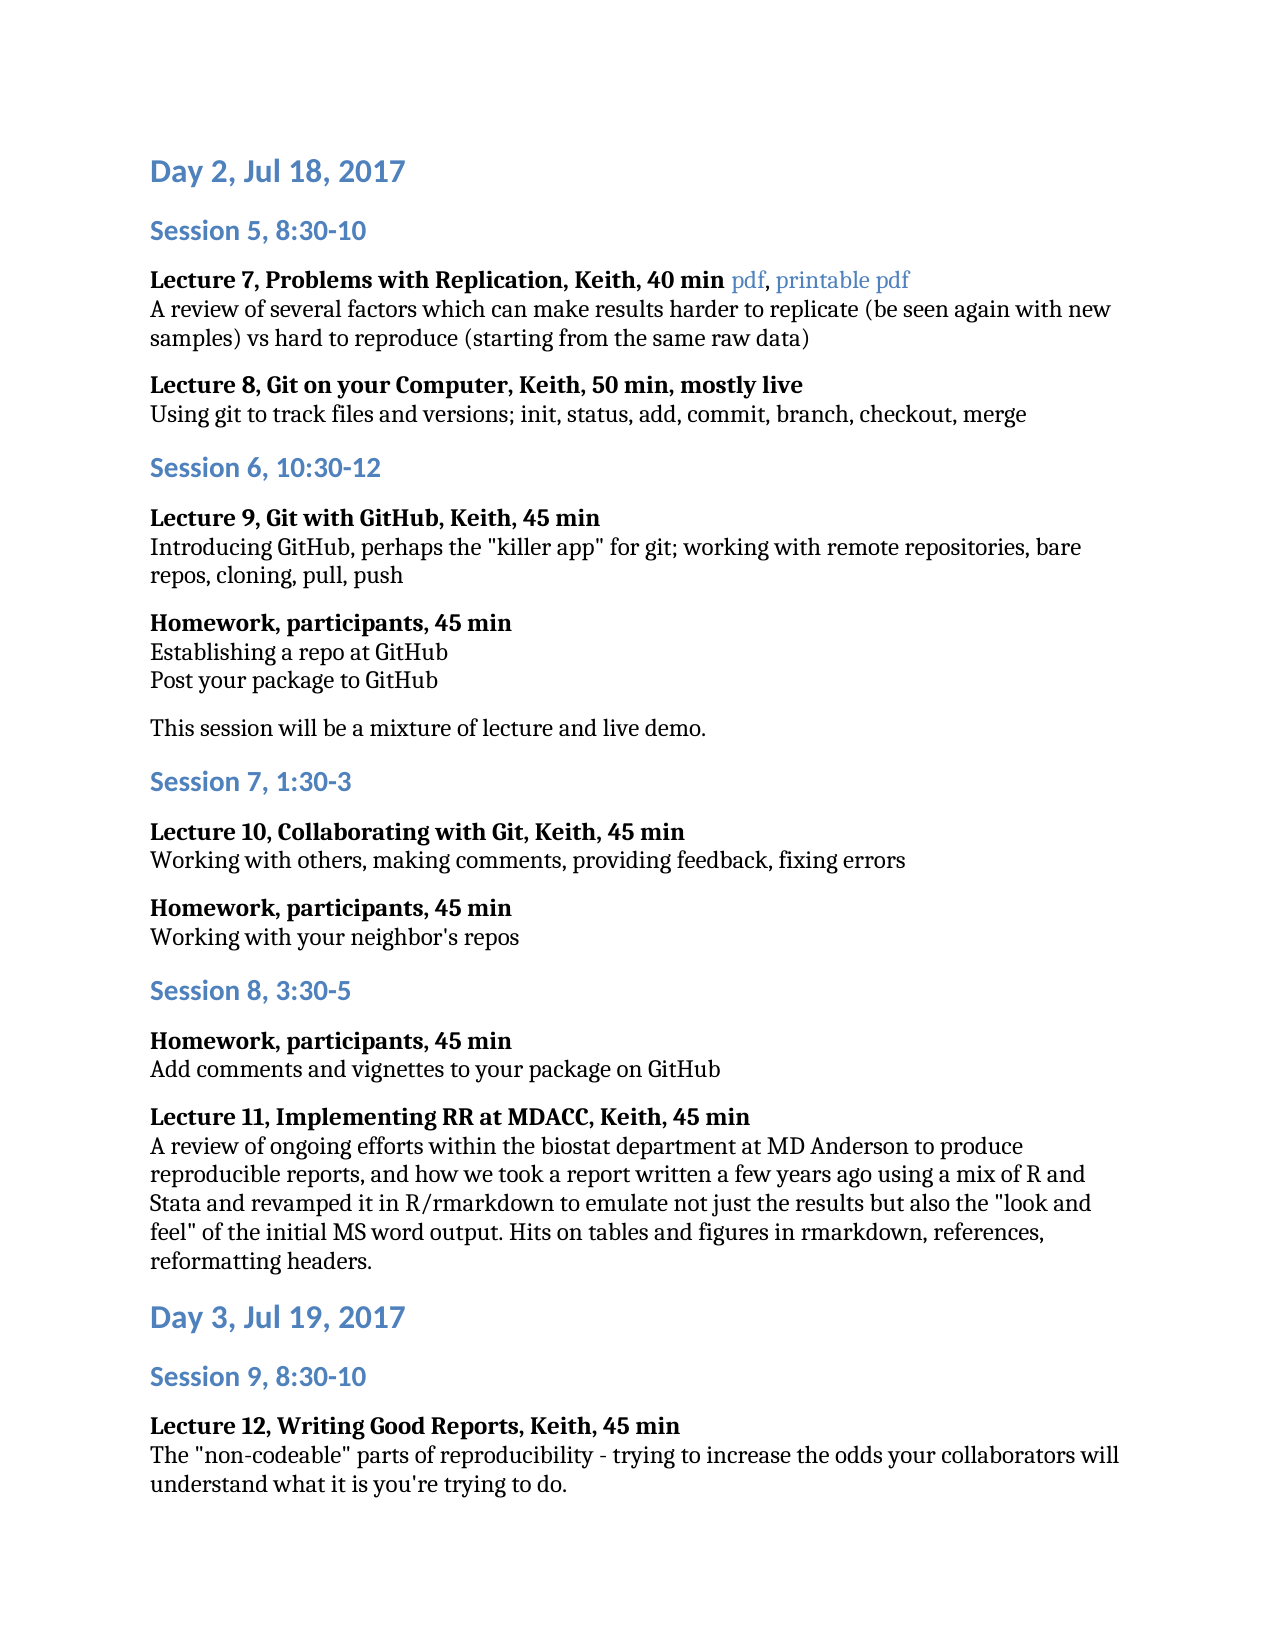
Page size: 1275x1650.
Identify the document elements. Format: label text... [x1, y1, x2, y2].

text Homework, participants, 45 min Establishing a repo at GitHub Post your package to GitHub [150, 609, 1125, 695]
text Homework, participants, 45 min Working with your neighbor's repos [150, 894, 1125, 951]
text Lecture 7, Problems with Replication, Keith, 40 min pdf, printable pdf A review of several factors which can make results harder to replicate (be seen again with new samples) vs hard to reproduce (starting from the same raw data) [150, 266, 1125, 352]
subtitle Session 5, 8:30-10 [150, 212, 1125, 247]
subtitle Day 2, Jul 18, 2017 [150, 150, 1125, 191]
text Homework, participants, 45 min Add comments and vignettes to your package on GitHub [150, 1027, 1125, 1084]
text Lecture 8, Git on your Computer, Keith, 50 min, mostly live Using git to track files and versions; init, status, add, commit, branch, checkout, merge [150, 371, 1125, 428]
text Lecture 11, Implementing RR at MDACC, Keith, 45 min A review of ongoing efforts within the biostat department at MD Anderson to produce reproducible reports, and how we took a report written a few years ago using a mix of R and Stata and revamped it in R/rmarkdown to emulate not just the results but also the "look and feel" of the initial MS word output. Hits on tables and figures in rmarkdown, references, reformatting headers. [150, 1103, 1125, 1275]
text Lecture 9, Git with GitHub, Keith, 45 min Introducing GitHub, perhaps the "killer app" for git; working with remote repositories, bare repos, cloning, pull, push [150, 504, 1125, 590]
text This session will be a mixture of lecture and live demo. [150, 714, 1125, 742]
subtitle Session 8, 3:30-5 [150, 972, 1125, 1008]
text Lecture 10, Collaborating with Git, Keith, 45 min Working with others, making comments, providing feedback, fixing errors [150, 818, 1125, 875]
text Lecture 12, Writing Good Reports, Keith, 45 min The "non-codeable" parts of reproducibility - trying to increase the odds your collaborators will understand what it is you're trying to do. [150, 1412, 1125, 1498]
subtitle Session 6, 10:30-12 [150, 449, 1125, 485]
subtitle Day 3, Jul 19, 2017 [150, 1296, 1125, 1337]
subtitle Session 9, 8:30-10 [150, 1358, 1125, 1393]
subtitle Session 7, 1:30-3 [150, 763, 1125, 799]
